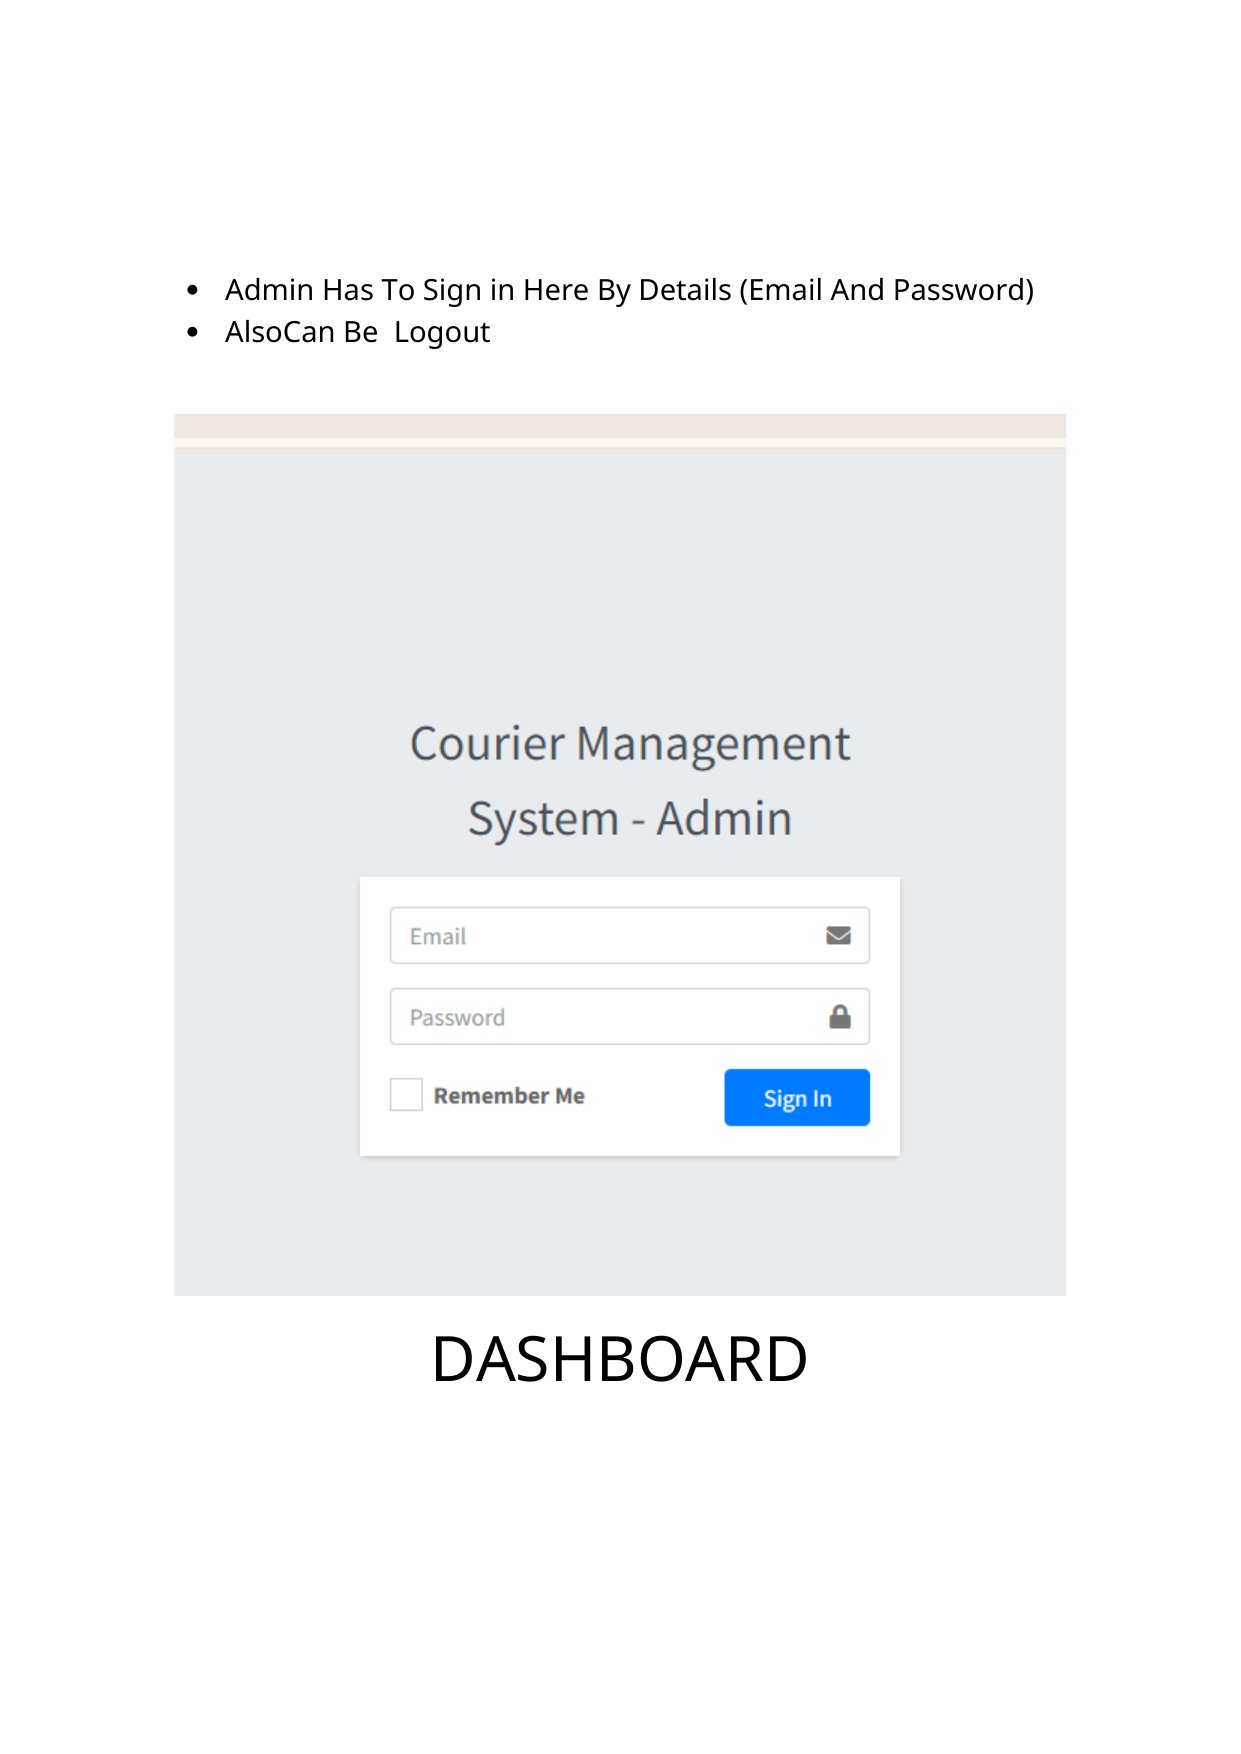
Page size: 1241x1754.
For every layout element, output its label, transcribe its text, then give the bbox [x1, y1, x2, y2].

list AlsoCan Be Logout [187, 312, 1090, 351]
text DASHBOARD [150, 1314, 1090, 1399]
list Admin Has To Sign in Here By Details (Email And Password) [187, 269, 1090, 309]
picture [174, 414, 1067, 1296]
